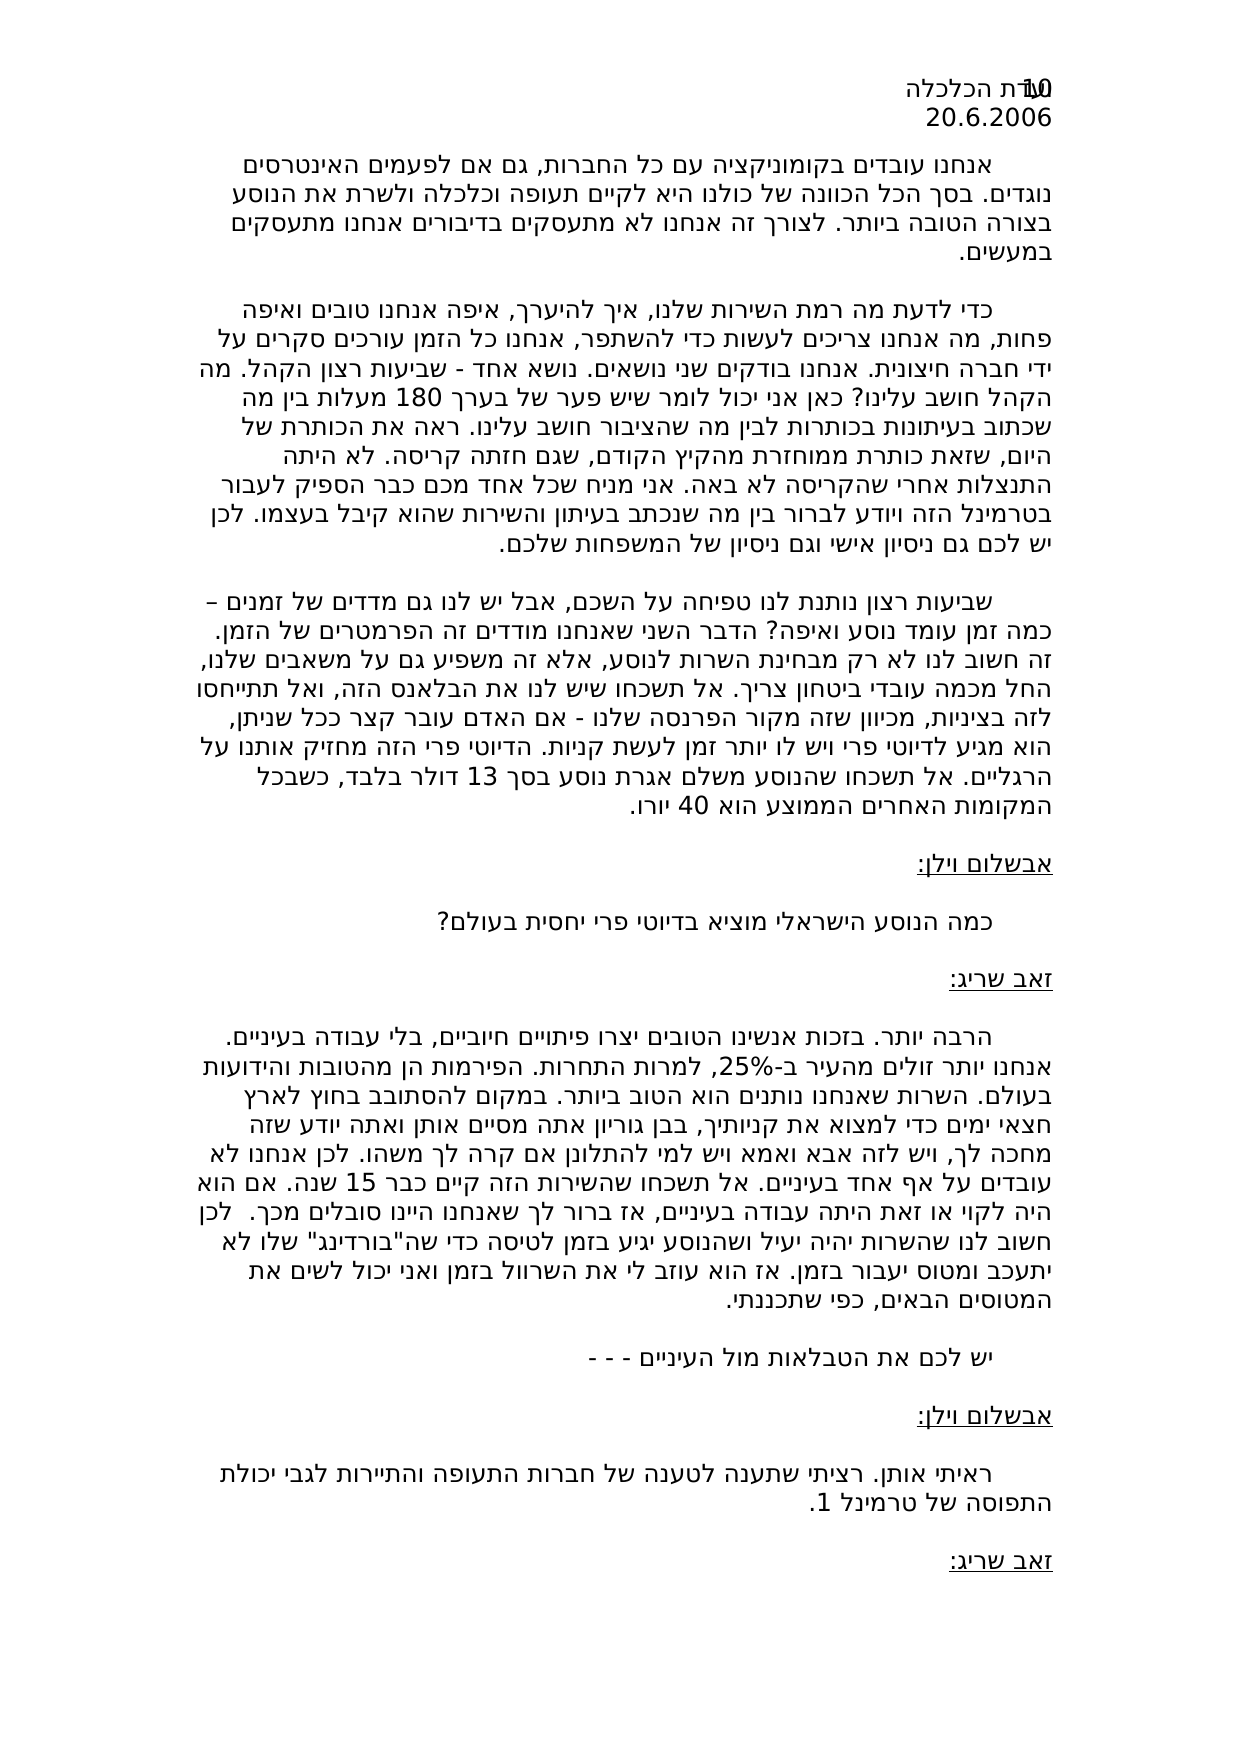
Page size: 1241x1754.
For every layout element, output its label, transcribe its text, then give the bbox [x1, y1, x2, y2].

text ראיתי אותן. רציתי שתענה לטענה של חברות התעופה והתיירות לגבי יכולת התפוסה של טרמינל 1. [187, 1459, 1053, 1517]
text זאב שריג: [187, 1546, 1053, 1575]
text הרבה יותר. בזכות אנשינו הטובים יצרו פיתויים חיוביים, בלי עבודה בעיניים. אנחנו יותר זולים מהעיר ב-25%, למרות התחרות. הפירמות הן מהטובות והידועות בעולם. השרות שאנחנו נותנים הוא הטוב ביותר. במקום להסתובב בחוץ לארץ חצאי ימים כדי למצוא את קניותיך, בבן גוריון אתה מסיים אותן ואתה יודע שזה מחכה לך, ויש לזה אבא ואמא ויש למי להתלונן אם קרה לך משהו. לכן אנחנו לא עובדים על אף אחד בעיניים. אל תשכחו שהשירות הזה קיים כבר 15 שנה. אם הוא היה לקוי או זאת היתה עבודה בעיניים, אז ברור לך שאנחנו היינו סובלים מכך. לכן חשוב לנו שהשרות יהיה יעיל ושהנוסע יגיע בזמן לטיסה כדי שה"בורדינג" שלו לא יתעכב ומטוס יעבור בזמן. אז הוא עוזב לי את השרוול בזמן ואני יכול לשים את המטוסים הבאים, כפי שתכננתי. [187, 1022, 1053, 1314]
text כדי לדעת מה רמת השירות שלנו, איך להיערך, איפה אנחנו טובים ואיפה פחות, מה אנחנו צריכים לעשות כדי להשתפר, אנחנו כל הזמן עורכים סקרים על ידי חברה חיצונית. אנחנו בודקים שני נושאים. נושא אחד - שביעות רצון הקהל. מה הקהל חושב עלינו? כאן אני יכול לומר שיש פער של בערך 180 מעלות בין מה שכתוב בעיתונות בכותרות לבין מה שהציבור חושב עלינו. ראה את הכותרת של היום, שזאת כותרת ממוחזרת מהקיץ הקודם, שגם חזתה קריסה. לא היתה התנצלות אחרי שהקריסה לא באה. אני מניח שכל אחד מכם כבר הספיק לעבור בטרמינל הזה ויודע לברור בין מה שנכתב בעיתון והשירות שהוא קיבל בעצמו. לכן יש לכם גם ניסיון אישי וגם ניסיון של המשפחות שלכם. [187, 295, 1053, 558]
text אבשלום וילן: [187, 849, 1053, 878]
text זאב שריג: [187, 964, 1053, 994]
text יש לכם את הטבלאות מול העיניים - - - [187, 1343, 1053, 1372]
text אנחנו עובדים בקומוניקציה עם כל החברות, גם אם לפעמים האינטרסים נוגדים. בסך הכל הכוונה של כולנו היא לקיים תעופה וכלכלה ולשרת את הנוסע בצורה הטובה ביותר. לצורך זה אנחנו לא מתעסקים בדיבורים אנחנו מתעסקים במעשים. [187, 150, 1053, 267]
text כמה הנוסע הישראלי מוציא בדיוטי פרי יחסית בעולם? [187, 907, 1053, 936]
text אבשלום וילן: [187, 1401, 1053, 1430]
text שביעות רצון נותנת לנו טפיחה על השכם, אבל יש לנו גם מדדים של זמנים – כמה זמן עומד נוסע ואיפה? הדבר השני שאנחנו מודדים זה הפרמטרים של הזמן. זה חשוב לנו לא רק מבחינת השרות לנוסע, אלא זה משפיע גם על משאבים שלנו, החל מכמה עובדי ביטחון צריך. אל תשכחו שיש לנו את הבלאנס הזה, ואל תתייחסו לזה בציניות, מכיוון שזה מקור הפרנסה שלנו - אם האדם עובר קצר ככל שניתן, הוא מגיע לדיוטי פרי ויש לו יותר זמן לעשת קניות. הדיוטי פרי הזה מחזיק אותנו על הרגליים. אל תשכחו שהנוסע משלם אגרת נוסע בסך 13 דולר בלבד, כשבכל המקומות האחרים הממוצע הוא 40 יורו. [187, 587, 1053, 820]
